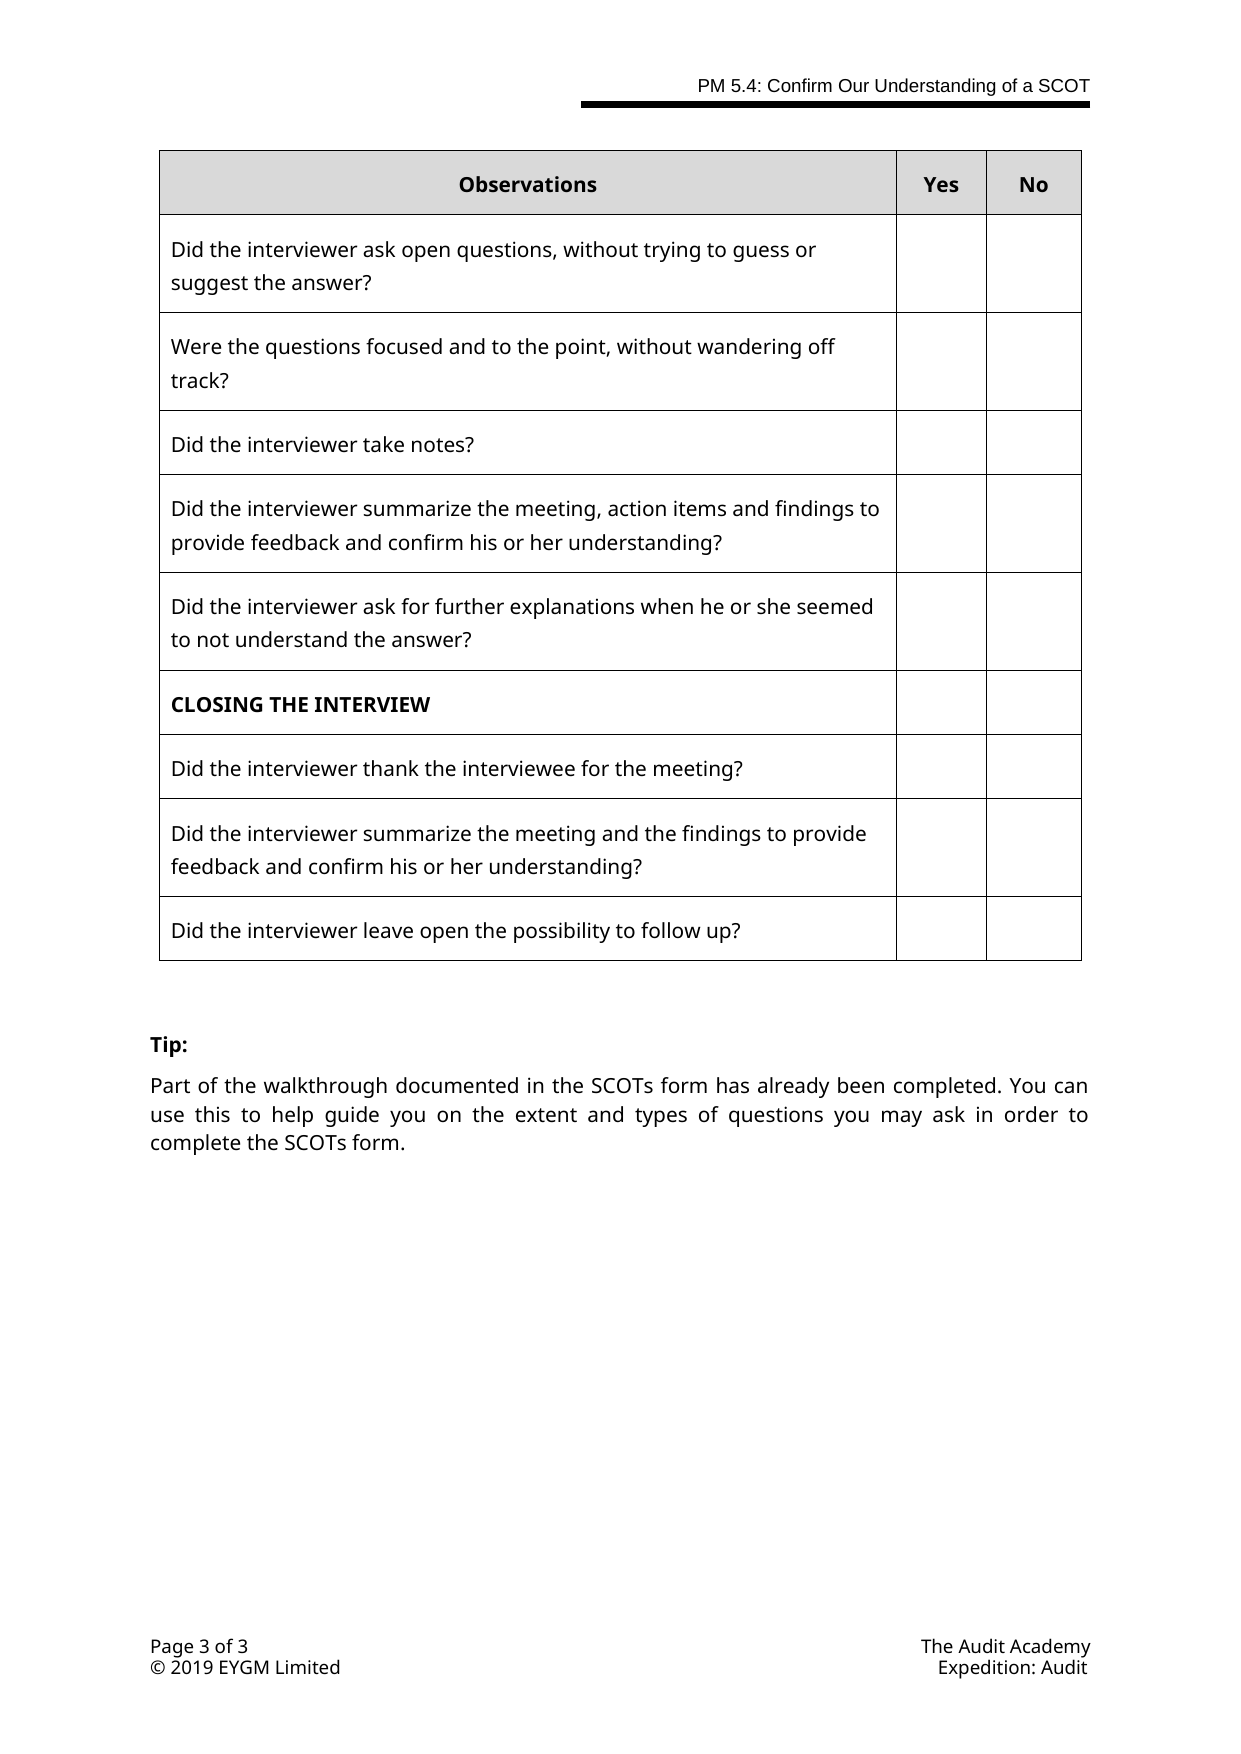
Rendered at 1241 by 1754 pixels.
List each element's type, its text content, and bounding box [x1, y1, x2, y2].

table_cell Did the interviewer summarize the meeting and the findings to provide feedback and confirm his or her understanding? [160, 799, 896, 896]
table_cell Did the interviewer leave open the possibility to follow up? [160, 897, 896, 960]
table_cell Were the questions focused and to the point, without wandering off track? [160, 313, 896, 410]
table_cell [987, 897, 1081, 960]
table_cell Did the interviewer take notes? [160, 411, 896, 474]
table_cell Did the interviewer ask for further explanations when he or she seemed to not understand the answer? [160, 573, 896, 669]
table_cell [987, 799, 1081, 896]
table_cell [897, 573, 986, 669]
table_cell [987, 411, 1081, 474]
table_cell [897, 313, 986, 410]
table_cell [897, 735, 986, 798]
table_cell Did the interviewer summarize the meeting, action items and findings to provide feedback and confirm his or her understanding? [160, 475, 896, 572]
table_cell Did the interviewer thank the interviewee for the meeting? [160, 735, 896, 798]
table_header Observations [160, 151, 896, 214]
table_header No [987, 151, 1081, 214]
table_cell [987, 735, 1081, 798]
subtitle Tip: [150, 1031, 1090, 1059]
table_cell [897, 897, 986, 960]
text Part of the walkthrough documented in the SCOTs form has already been completed. You can use this to help guide you on the extent and types of questions you may ask in order to complete the SCOTs form. [150, 1072, 1090, 1157]
table_cell [987, 215, 1081, 312]
table_cell [897, 475, 986, 572]
table_cell [897, 799, 986, 896]
table_cell [987, 573, 1081, 669]
table_cell [897, 411, 986, 474]
table_header Yes [897, 151, 986, 214]
table_cell CLOSING THE INTERVIEW [160, 671, 896, 734]
table_cell [987, 671, 1081, 734]
table_cell [987, 313, 1081, 410]
table_cell [987, 475, 1081, 572]
table_cell [897, 671, 986, 734]
table_cell Did the interviewer ask open questions, without trying to guess or suggest the answer? [160, 215, 896, 312]
table_cell [897, 215, 986, 312]
